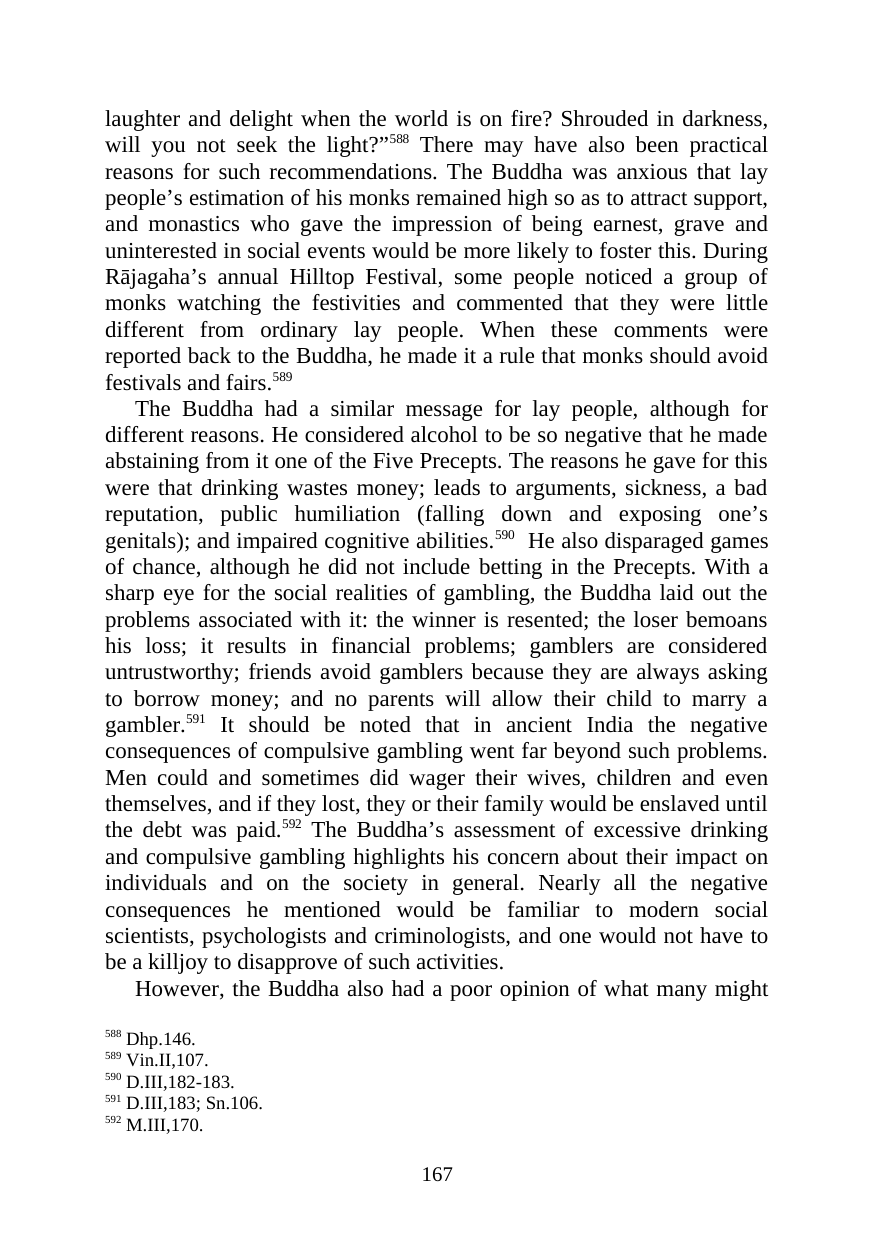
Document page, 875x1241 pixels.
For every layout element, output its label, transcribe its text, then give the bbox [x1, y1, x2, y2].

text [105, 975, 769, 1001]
text The Buddha had a similar message for lay people, although for different reasons. He considered alcohol to be so negative that he made abstaining from it one of the Five Precepts. The reasons he gave for this were that drinking wastes money; leads to arguments, sickness, a bad reputation, public humiliation (falling down and exposing one’s genitals); and impaired cognitive abilities. He also disparaged games of chance, although he did not include betting in the Precepts. With a sharp eye for the social realities of gambling, the Buddha laid out the problems associated with it: the winner is resented; the loser bemoans his loss; it results in financial problems; gamblers are considered untrustworthy; friends avoid gamblers because they are always asking to borrow money; and no parents will allow their child to marry a gambler. It should be noted that in ancient India the negative consequences of compulsive gambling went far beyond such problems. Men could and sometimes did wager their wives, children and even themselves, and if they lost, they or their family would be enslaved until the debt was paid. The Buddha’s assessment of excessive drinking and compulsive gambling highlights his concern about their impact on individuals and on the society in general. Nearly all the negative consequences he mentioned would be familiar to modern social scientists, psychologists and criminologists, and one would not have to be a killjoy to disapprove of such activities. [105, 395, 769, 975]
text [105, 105, 769, 395]
